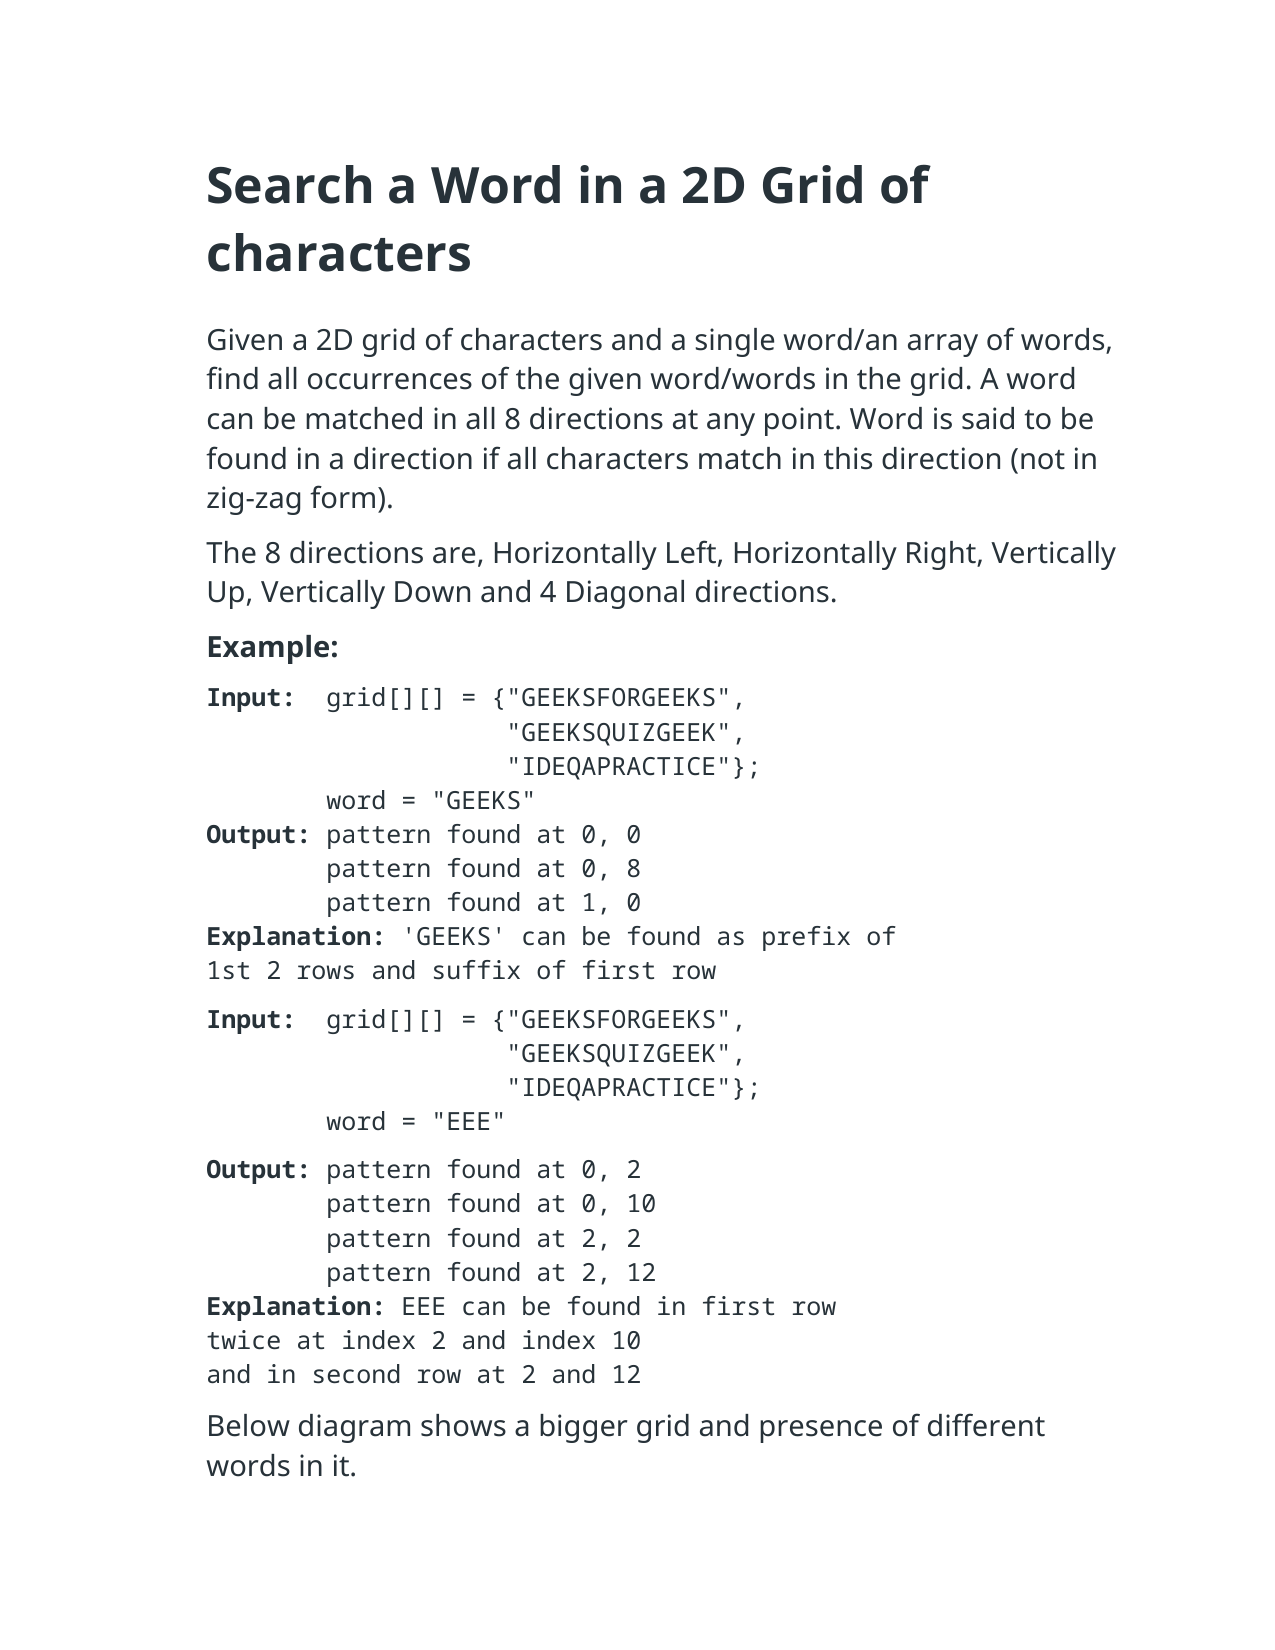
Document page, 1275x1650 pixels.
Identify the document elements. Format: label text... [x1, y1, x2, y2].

text Example: [206, 626, 1125, 666]
text Search a Word in a 2D Grid of characters [206, 150, 1125, 286]
text Input: grid[][] = {"GEEKSFORGEEKS", "GEEKSQUIZGEEK", "IDEQAPRACTICE"}; word = "EEE" [206, 1001, 1125, 1137]
text Output: pattern found at 0, 2 pattern found at 0, 10 pattern found at 2, 2 pattern found at 2, 12 Explanation: EEE can be found in first row twice at index 2 and index 10 and in second row at 2 and 12 [206, 1152, 1125, 1391]
text Below diagram shows a bigger grid and presence of different words in it. [206, 1405, 1125, 1484]
text Output: pattern found at 0, 0 pattern found at 0, 8 pattern found at 1, 0 Explanation: 'GEEKS' can be found as prefix of 1st 2 rows and suffix of first row [206, 816, 1125, 987]
text The 8 directions are, Horizontally Left, Horizontally Right, Vertically Up, Vertically Down and 4 Diagonal directions. [206, 532, 1125, 611]
text Input: grid[][] = {"GEEKSFORGEEKS", "GEEKSQUIZGEEK", "IDEQAPRACTICE"}; word = "GEEKS" [206, 680, 1125, 816]
text Given a 2D grid of characters and a single word/an array of words, find all occurrences of the given word/words in the grid. A word can be matched in all 8 directions at any point. Word is said to be found in a direction if all characters match in this direction (not in zig-zag form). [206, 286, 1125, 517]
